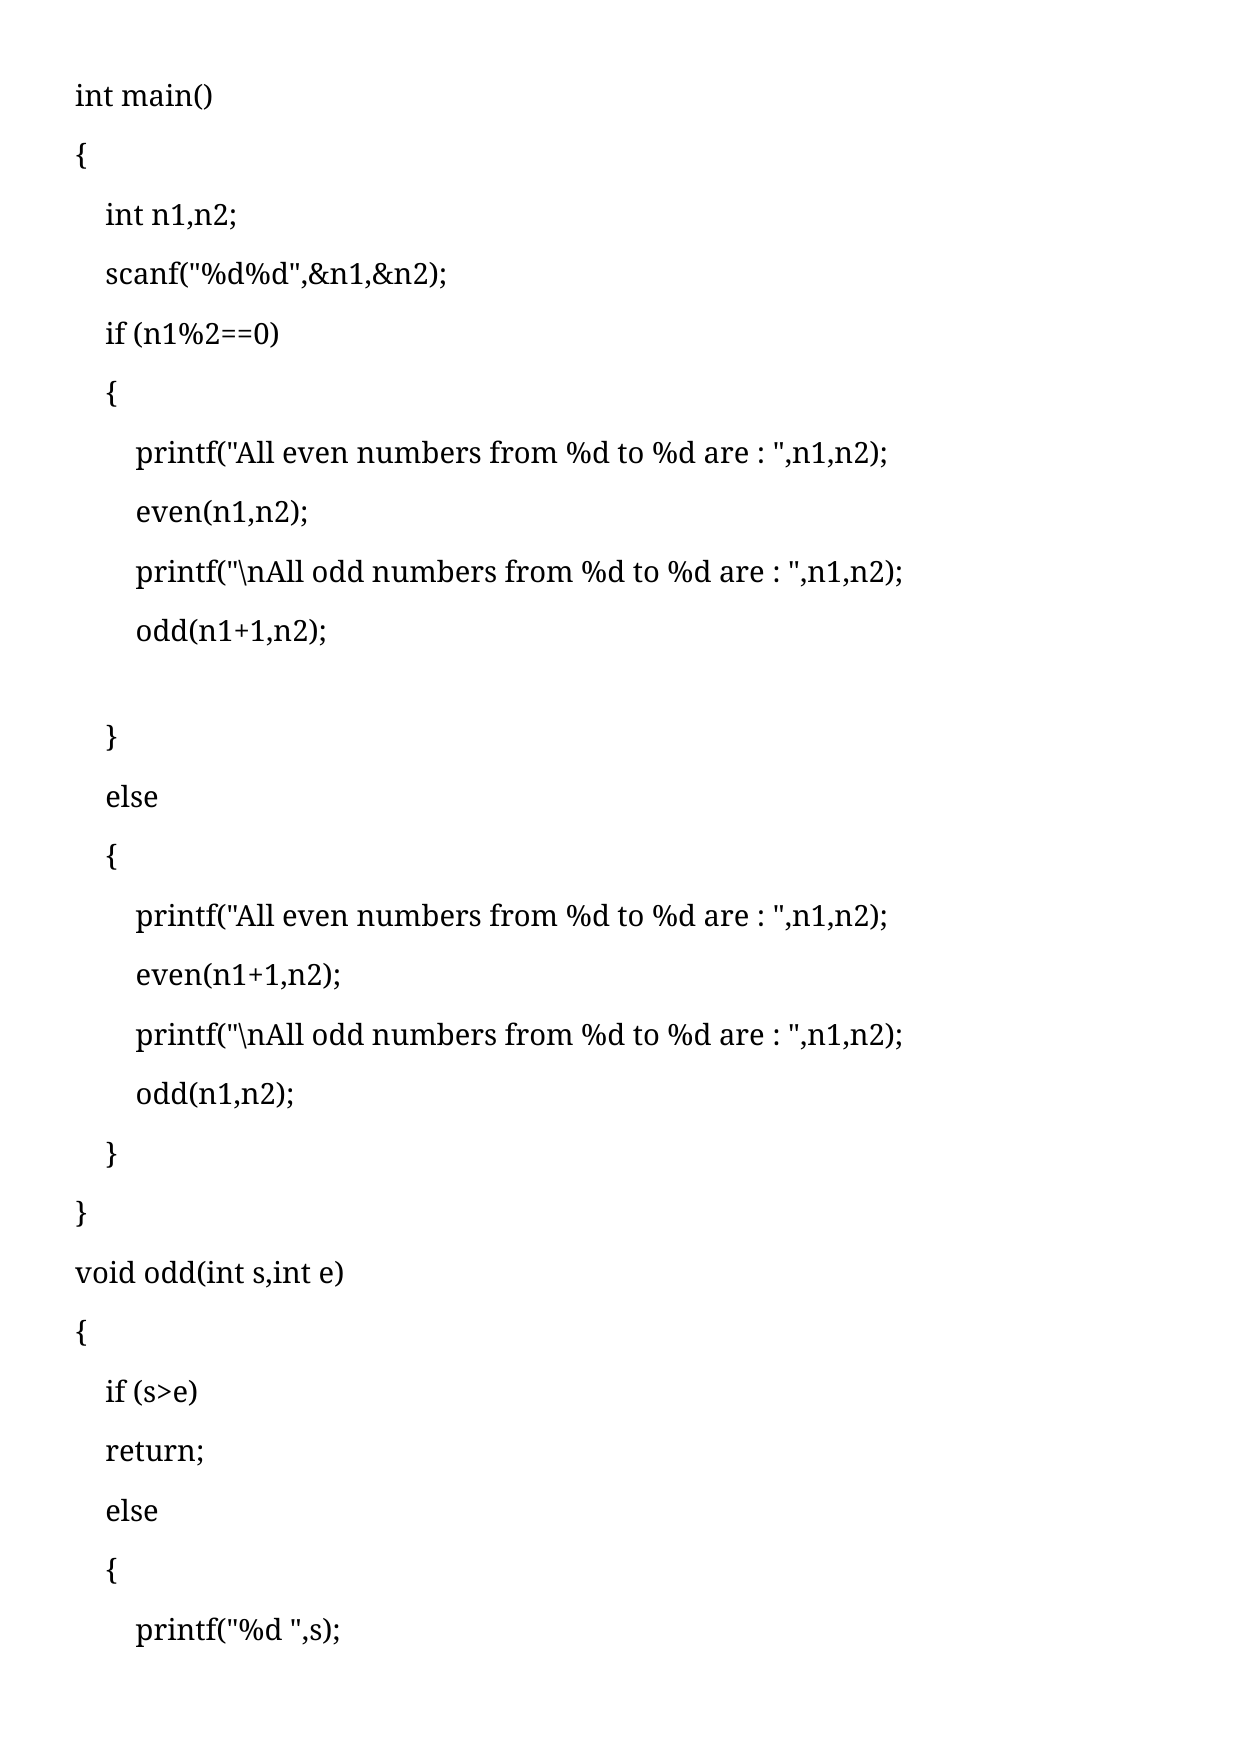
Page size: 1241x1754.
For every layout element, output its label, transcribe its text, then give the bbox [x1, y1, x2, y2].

text even(n1,n2); [75, 491, 1165, 531]
text { [75, 836, 1165, 875]
text if (n1%2==0) [75, 313, 1165, 353]
text else [75, 1490, 1165, 1529]
text printf("\nAll odd numbers from %d to %d are : ",n1,n2); [75, 551, 1165, 591]
text void odd(int s,int e) [75, 1252, 1165, 1292]
text { [75, 1311, 1165, 1351]
text { [75, 134, 1165, 174]
text if (s>e) [75, 1371, 1165, 1411]
text return; [75, 1430, 1165, 1470]
text scanf("%d%d",&n1,&n2); [75, 253, 1165, 293]
text printf("All even numbers from %d to %d are : ",n1,n2); [75, 895, 1165, 935]
text printf("%d ",s); [75, 1609, 1165, 1648]
text int main() [75, 75, 1165, 115]
text } [75, 1133, 1165, 1173]
text int n1,n2; [75, 194, 1165, 234]
text } [75, 1192, 1165, 1232]
text else [75, 776, 1165, 816]
text even(n1+1,n2); [75, 954, 1165, 994]
text printf("All even numbers from %d to %d are : ",n1,n2); [75, 432, 1165, 472]
text } [75, 717, 1165, 756]
text odd(n1+1,n2); [75, 610, 1165, 650]
text printf("\nAll odd numbers from %d to %d are : ",n1,n2); [75, 1014, 1165, 1054]
text { [75, 372, 1165, 412]
text { [75, 1549, 1165, 1589]
text odd(n1,n2); [75, 1073, 1165, 1113]
